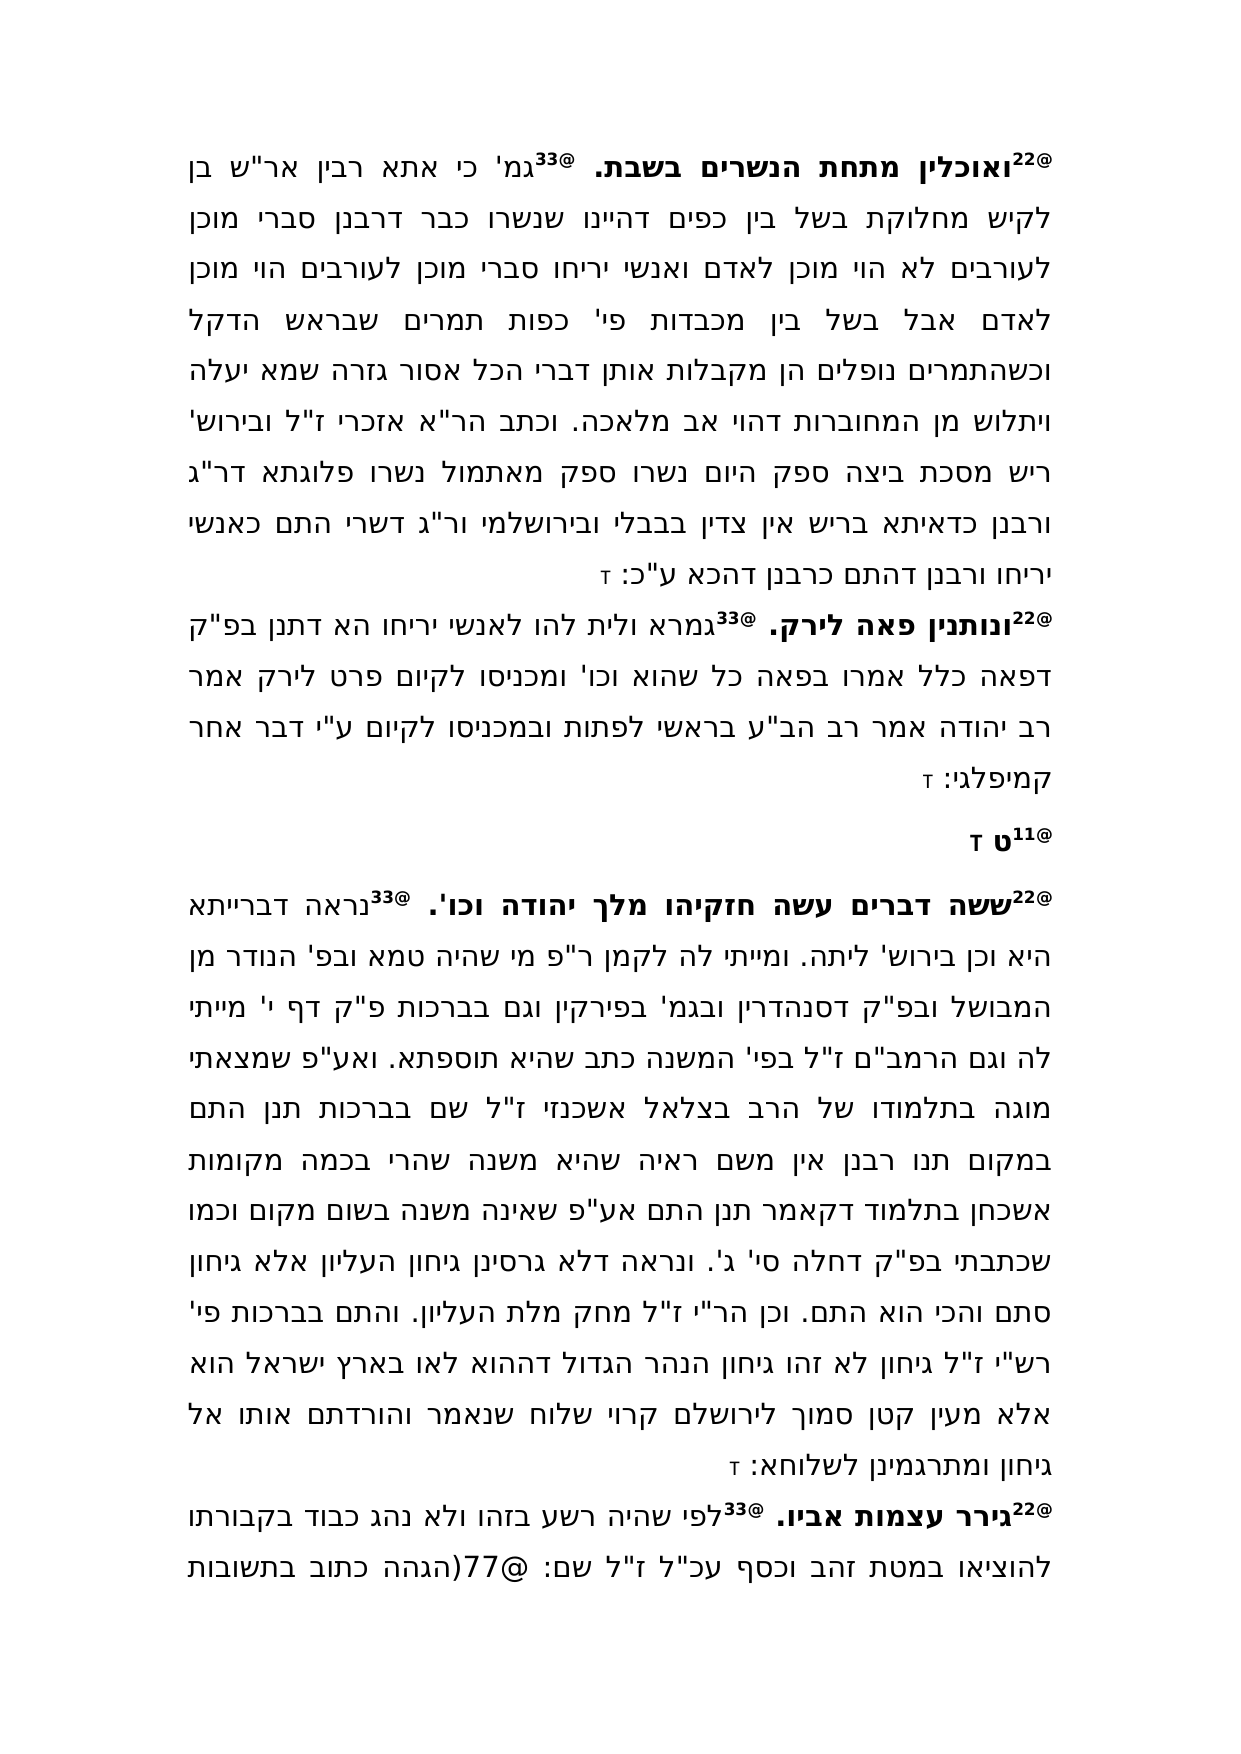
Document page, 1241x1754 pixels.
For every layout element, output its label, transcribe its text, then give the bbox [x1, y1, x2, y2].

text @11ט T [187, 825, 1053, 859]
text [187, 1499, 1053, 1584]
text @22ששה דברים עשה חזקיהו מלך יהודה וכו'. @33נראה דברייתא היא וכן בירוש' ליתה. ומייתי לה לקמן ר"פ מי שהיה טמא ובפ' הנודר מן המבושל ובפ"ק דסנהדרין ובגמ' בפירקין וגם בברכות פ"ק דף י' מייתי לה וגם הרמב"ם ז"ל בפי' המשנה כתב שהיא תוספתא. ואע"פ שמצאתי מוגה בתלמודו של הרב בצלאל אשכנזי ז"ל שם בברכות תנן התם במקום תנו רבנן אין משם ראיה שהיא משנה שהרי בכמה מקומות אשכחן בתלמוד דקאמר תנן התם אע"פ שאינה משנה בשום מקום וכמו שכתבתי בפ"ק דחלה סי' ג'. ונראה דלא גרסינן גיחון העליון אלא גיחון סתם והכי הוא התם. וכן הר"י ז"ל מחק מלת העליון. והתם בברכות פי' רש"י ז"ל גיחון לא זהו גיחון הנהר הגדול דההוא לאו בארץ ישראל הוא אלא מעין קטן סמוך לירושלם קרוי שלוח שנאמר והורדתם אותו אל גיחון ומתרגמינן לשלוחא: T [187, 888, 1053, 1482]
text @22ונותנין פאה לירק. @33גמרא ולית להו לאנשי יריחו הא דתנן בפ"ק דפאה כלל אמרו בפאה כל שהוא וכו' ומכניסו לקיום פרט לירק אמר רב יהודה אמר רב הב"ע בראשי לפתות ובמכניסו לקיום ע"י דבר אחר קמיפלגי: T [187, 608, 1053, 795]
text @22ואוכלין מתחת הנשרים בשבת. @33גמ' כי אתא רבין אר"ש בן לקיש מחלוקת בשל בין כפים דהיינו שנשרו כבר דרבנן סברי מוכן לעורבים לא הוי מוכן לאדם ואנשי יריחו סברי מוכן לעורבים הוי מוכן לאדם אבל בשל בין מכבדות פי' כפות תמרים שבראש הדקל וכשהתמרים נופלים הן מקבלות אותן דברי הכל אסור גזרה שמא יעלה ויתלוש מן המחוברות דהוי אב מלאכה. וכתב הר"א אזכרי ז"ל ובירוש' ריש מסכת ביצה ספק היום נשרו ספק מאתמול נשרו פלוגתא דר"ג ורבנן כדאיתא בריש אין צדין בבבלי ובירושלמי ור"ג דשרי התם כאנשי יריחו ורבנן דהתם כרבנן דהכא ע"כ: T [187, 150, 1053, 591]
